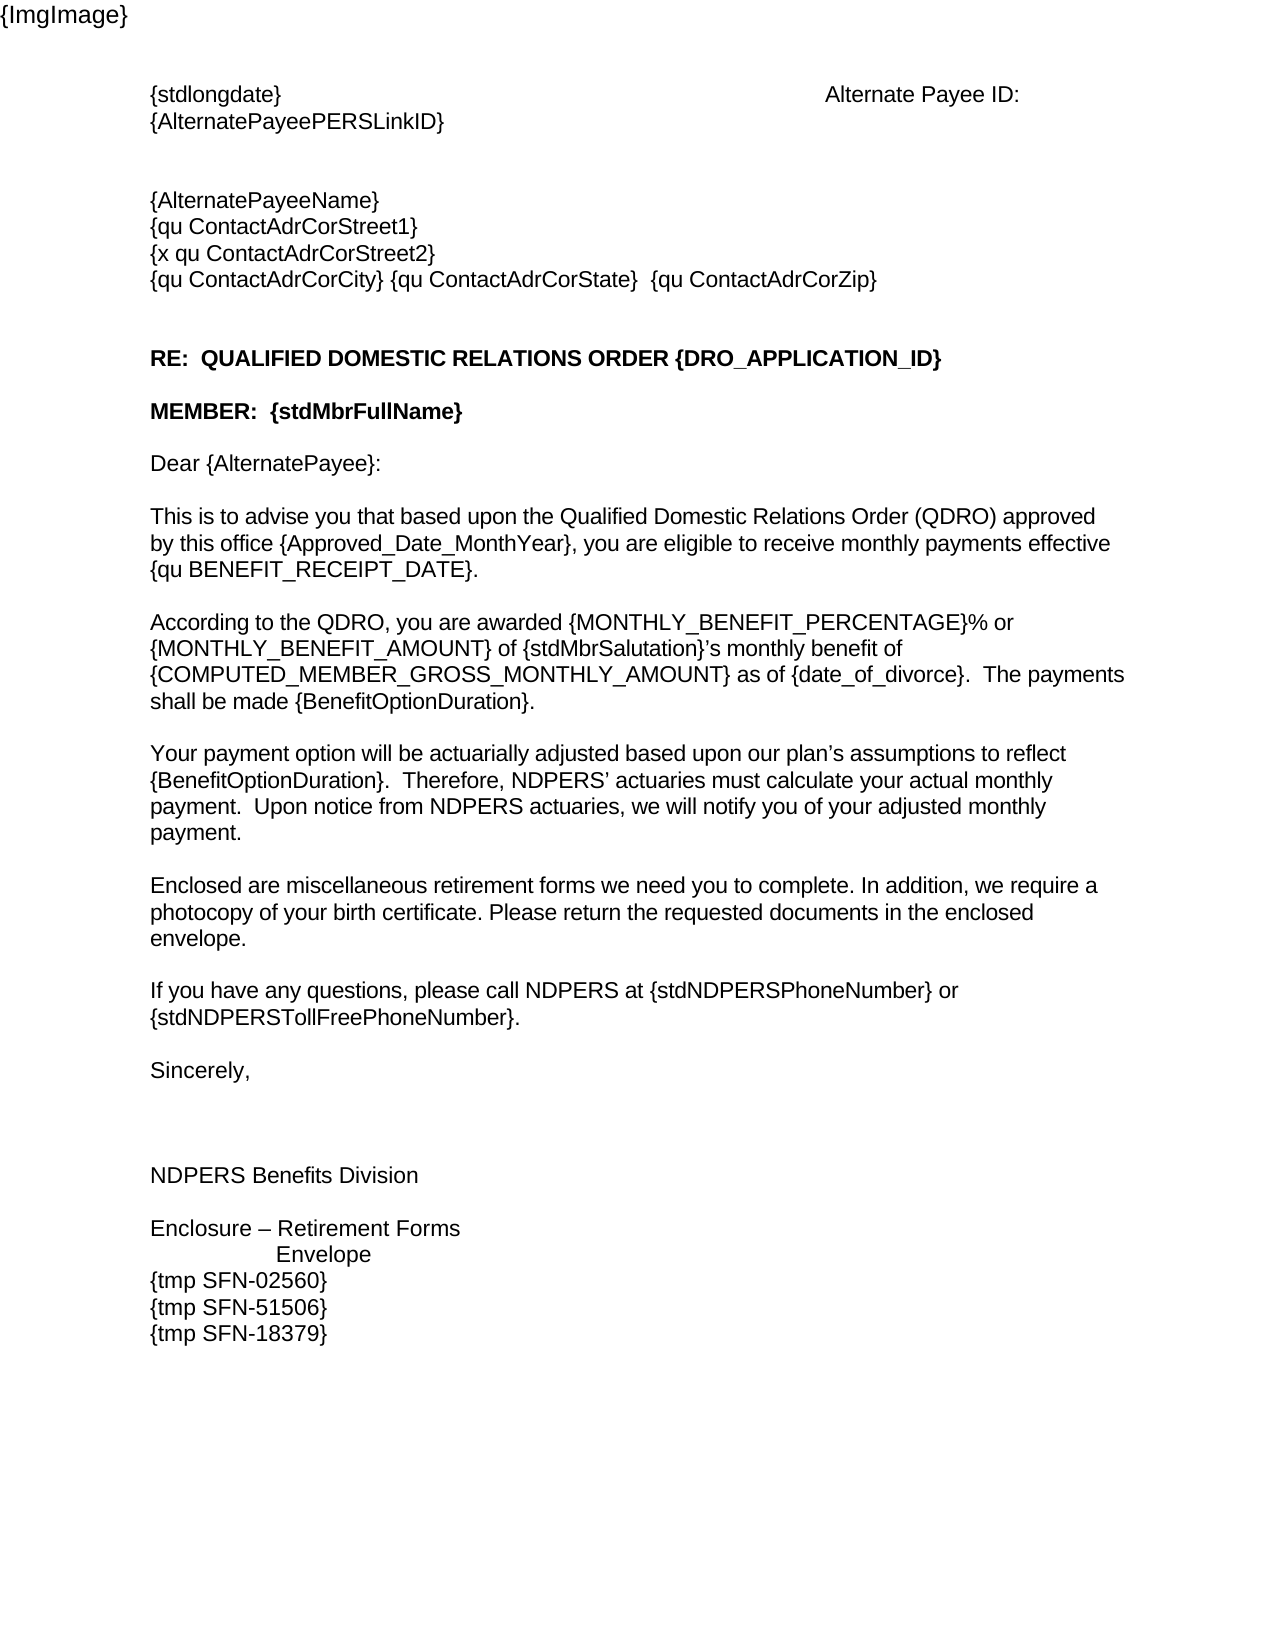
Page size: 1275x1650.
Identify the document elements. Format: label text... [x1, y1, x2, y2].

text If you have any questions, please call NDPERS at {stdNDPERSPhoneNumber} or {stdNDPERSTollFreePhoneNumber}. [150, 977, 1125, 1030]
text {qu ContactAdrCorCity} {qu ContactAdrCorState} {qu ContactAdrCorZip} [150, 266, 1125, 292]
text {tmp SFN-51506} [150, 1294, 1125, 1320]
text Dear {AlternatePayee}: [150, 450, 1125, 477]
text Envelope [150, 1241, 1125, 1267]
text {tmp SFN-18379} [150, 1320, 1125, 1346]
text According to the QDRO, you are awarded {MONTHLY_BENEFIT_PERCENTAGE}% or {MONTHLY_BENEFIT_AMOUNT} of {stdMbrSalutation}’s monthly benefit of {COMPUTED_MEMBER_GROSS_MONTHLY_AMOUNT} as of {date_of_divorce}. The payments shall be made {BenefitOptionDuration}. [150, 608, 1125, 714]
text {stdlongdate} Alternate Payee ID: {AlternatePayeePERSLinkID} [150, 81, 1125, 134]
text RE: QUALIFIED DOMESTIC RELATIONS ORDER {DRO_APPLICATION_ID} [150, 345, 1125, 371]
text {tmp SFN-02560} [150, 1267, 1125, 1294]
text {x qu ContactAdrCorStreet2} [150, 239, 1125, 266]
text Enclosed are miscellaneous retirement forms we need you to complete. In addition, we require a photocopy of your birth certificate. Please return the requested documents in the enclosed envelope. [150, 872, 1125, 951]
text MEMBER: {stdMbrFullName} [150, 398, 1125, 424]
text {AlternatePayeeName} [150, 187, 1125, 213]
text Sincerely, [150, 1057, 1125, 1083]
text NDPERS Benefits Division [150, 1162, 1125, 1188]
text {qu ContactAdrCorStreet1} [150, 213, 1125, 239]
text This is to advise you that based upon the Qualified Domestic Relations Order (QDRO) approved by this office {Approved_Date_MonthYear}, you are eligible to receive monthly payments effective {qu BENEFIT_RECEIPT_DATE}. [150, 503, 1125, 582]
text Your payment option will be actuarially adjusted based upon our plan’s assumptions to reflect {BenefitOptionDuration}. Therefore, NDPERS’ actuaries must calculate your actual monthly payment. Upon notice from NDPERS actuaries, we will notify you of your adjusted monthly payment. [150, 740, 1125, 846]
text Enclosure – Retirement Forms [150, 1215, 1125, 1241]
